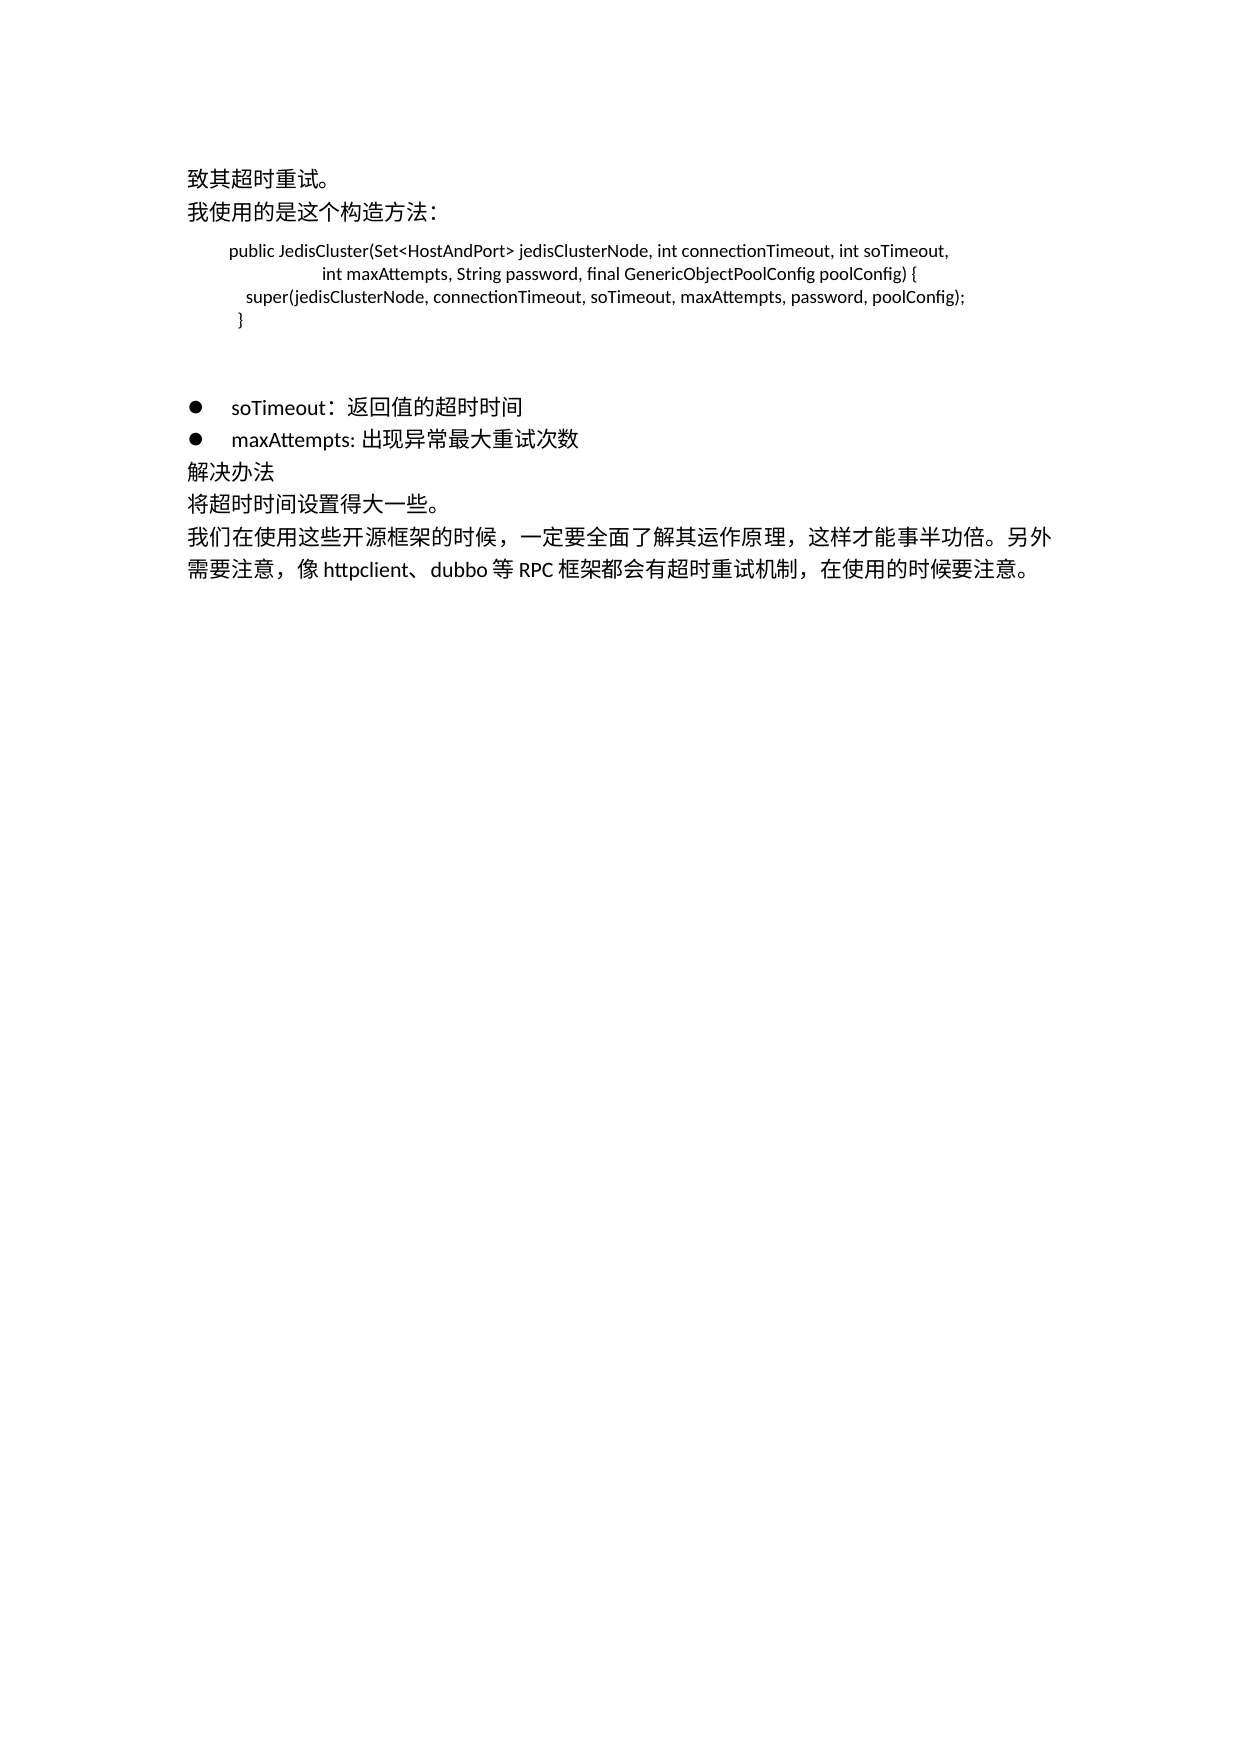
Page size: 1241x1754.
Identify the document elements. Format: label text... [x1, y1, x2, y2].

text 我们在使用这些开源框架的时候，一定要全面了解其运作原理，这样才能事半功倍。另外需要注意，像httpclient、dubbo等RPC框架都会有超时重试机制，在使用的时候要注意。 [187, 519, 1053, 584]
list maxAttempts: 出现异常最大重试次数 [187, 422, 1053, 454]
text 我使用的是这个构造方法： [187, 194, 1053, 227]
list soTimeout：返回值的超时时间 [187, 389, 1053, 422]
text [187, 162, 1053, 194]
text 将超时时间设置得大一些。 [187, 487, 1053, 519]
text 解决办法 [187, 454, 1053, 487]
